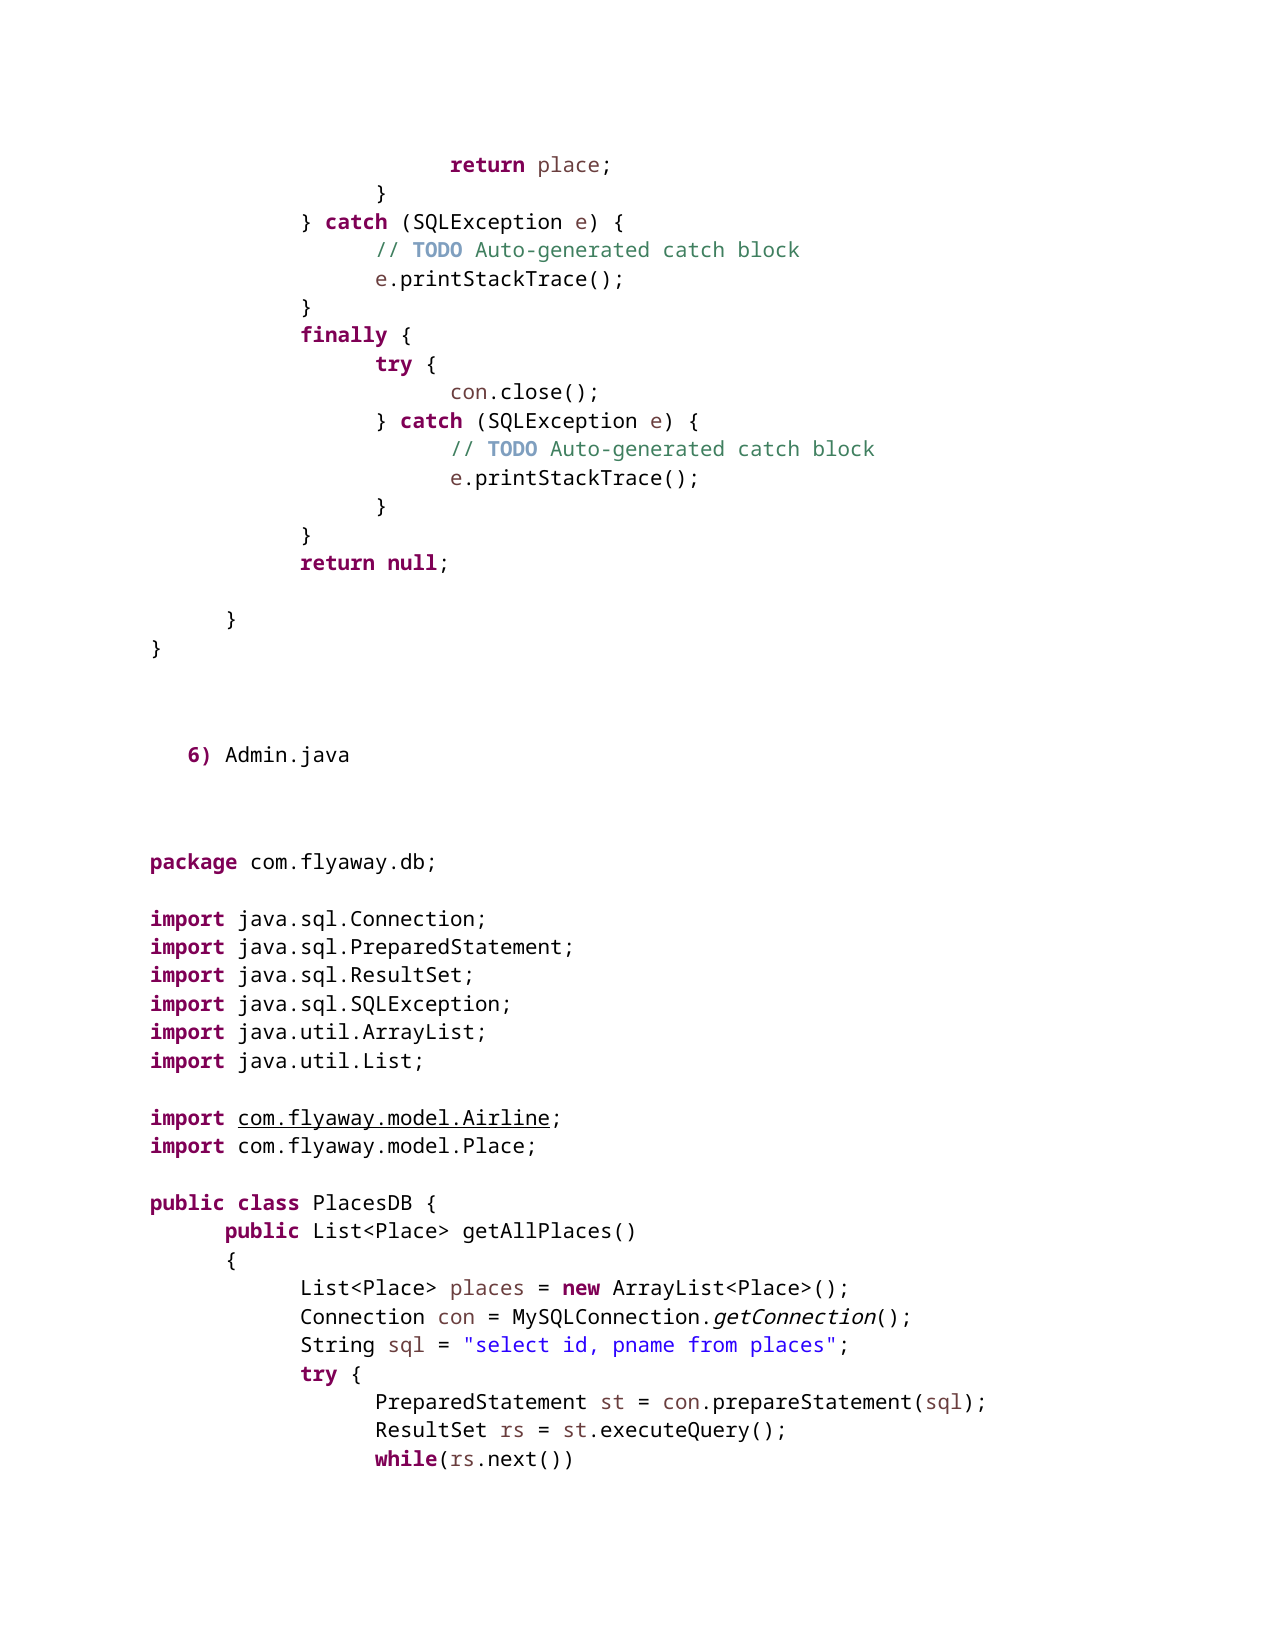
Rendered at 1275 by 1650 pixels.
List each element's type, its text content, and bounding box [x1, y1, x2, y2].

text List<Place> places = new ArrayList<Place>(); [150, 1273, 1125, 1302]
text } [150, 604, 1125, 633]
text ResultSet rs = st.executeQuery(); [150, 1416, 1125, 1444]
text try { [150, 1359, 1125, 1387]
text import java.sql.Connection; [150, 904, 1125, 932]
text // TODO Auto-generated catch block [150, 235, 1125, 264]
text } [150, 491, 1125, 520]
text import java.util.ArrayList; [150, 1017, 1125, 1046]
text return place; [150, 150, 1125, 178]
text } [150, 633, 1125, 661]
text finally { [150, 321, 1125, 349]
text package com.flyaway.db; [150, 847, 1125, 875]
text while(rs.next()) [150, 1444, 1125, 1472]
text public List<Place> getAllPlaces() [150, 1216, 1125, 1245]
text } [150, 178, 1125, 207]
text { [150, 1245, 1125, 1273]
text return null; [150, 548, 1125, 577]
text public class PlacesDB { [150, 1188, 1125, 1216]
text PreparedStatement st = con.prepareStatement(sql); [150, 1387, 1125, 1416]
text import java.util.List; [150, 1046, 1125, 1074]
text con.close(); [150, 377, 1125, 406]
list Admin.java [187, 740, 1125, 768]
text } catch (SQLException e) { [150, 406, 1125, 434]
text e.printStackTrace(); [150, 264, 1125, 292]
text e.printStackTrace(); [150, 463, 1125, 491]
text import java.sql.ResultSet; [150, 961, 1125, 989]
text } [150, 292, 1125, 321]
text String sql = "select id, pname from places"; [150, 1330, 1125, 1359]
text import java.sql.SQLException; [150, 989, 1125, 1017]
text Connection con = MySQLConnection.getConnection(); [150, 1302, 1125, 1330]
text import com.flyaway.model.Place; [150, 1131, 1125, 1159]
text try { [150, 349, 1125, 377]
text // TODO Auto-generated catch block [150, 434, 1125, 463]
text import com.flyaway.model.Airline; [150, 1103, 1125, 1131]
text } catch (SQLException e) { [150, 207, 1125, 235]
text } [150, 520, 1125, 548]
text import java.sql.PreparedStatement; [150, 932, 1125, 961]
